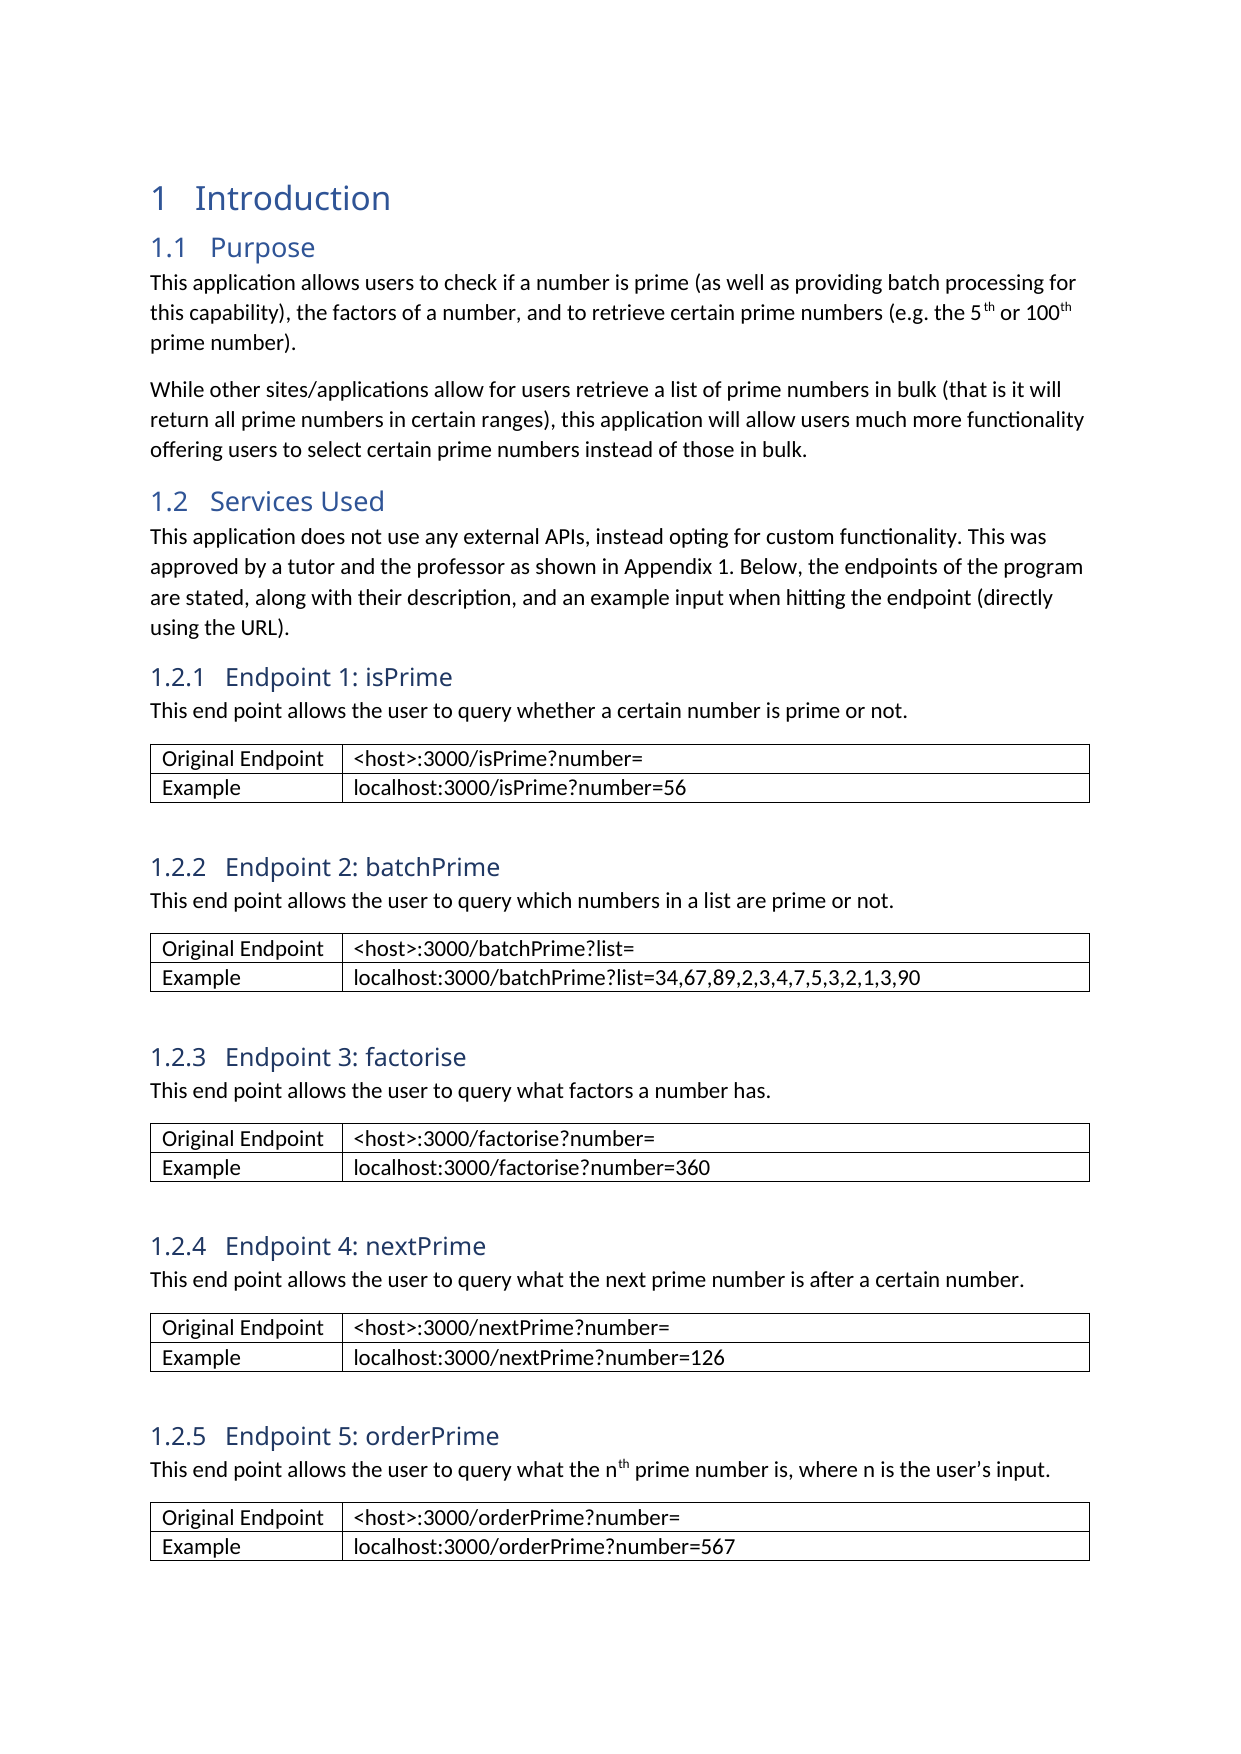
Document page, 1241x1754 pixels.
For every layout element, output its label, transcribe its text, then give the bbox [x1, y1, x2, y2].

text This end point allows the user to query what the next prime number is after a certain number. [150, 1266, 1090, 1294]
table_cell Example [151, 1343, 342, 1371]
table_header Original Endpoint [151, 1124, 342, 1152]
text This end point allows the user to query what factors a number has. [150, 1076, 1090, 1104]
table_header Original Endpoint [151, 1314, 342, 1342]
text This end point allows the user to query which numbers in a list are prime or not. [150, 886, 1090, 914]
table_header <host>:3000/batchPrime?list= [343, 934, 1089, 962]
table_cell localhost:3000/isPrime?number=56 [343, 774, 1089, 802]
subtitle Services Used [150, 482, 1090, 519]
table_cell Example [151, 1153, 342, 1181]
subtitle Endpoint 3: factorise [150, 1039, 1090, 1073]
subtitle Purpose [150, 228, 1090, 265]
text This end point allows the user to query what the nth prime number is, where n is the user’s input. [150, 1455, 1090, 1483]
subtitle Endpoint 2: batchPrime [150, 849, 1090, 883]
table_header <host>:3000/nextPrime?number= [343, 1314, 1089, 1342]
table_cell localhost:3000/factorise?number=360 [343, 1153, 1089, 1181]
table_cell Example [151, 774, 342, 802]
table_cell localhost:3000/batchPrime?list=34,67,89,2,3,4,7,5,3,2,1,3,90 [343, 963, 1089, 991]
table_header Original Endpoint [151, 934, 342, 962]
subtitle Endpoint 5: orderPrime [150, 1418, 1090, 1453]
subtitle Endpoint 4: nextPrime [150, 1229, 1090, 1263]
text This application does not use any external APIs, instead opting for custom functionality. This was approved by a tutor and the professor as shown in Appendix 1. Below, the endpoints of the program are stated, along with their description, and an example input when hitting the endpoint (directly using the URL). [150, 522, 1090, 641]
text While other sites/applications allow for users retrieve a list of prime numbers in bulk (that is it will return all prime numbers in certain ranges), this application will allow users much more functionality offering users to select certain prime numbers instead of those in bulk. [150, 375, 1090, 464]
table_cell localhost:3000/orderPrime?number=567 [343, 1532, 1089, 1560]
subtitle Introduction [150, 175, 1090, 220]
table_cell Example [151, 1532, 342, 1560]
table_cell Example [151, 963, 342, 991]
table_header Original Endpoint [151, 1503, 342, 1531]
table_header <host>:3000/factorise?number= [343, 1124, 1089, 1152]
table_header Original Endpoint [151, 745, 342, 772]
subtitle Endpoint 1: isPrime [150, 660, 1090, 694]
table_header <host>:3000/isPrime?number= [343, 745, 1089, 772]
table_cell localhost:3000/nextPrime?number=126 [343, 1343, 1089, 1371]
text This end point allows the user to query whether a certain number is prime or not. [150, 697, 1090, 724]
text This application allows users to check if a number is prime (as well as providing batch processing for this capability), the factors of a number, and to retrieve certain prime numbers (e.g. the 5th or 100th prime number). [150, 268, 1090, 356]
table_header <host>:3000/orderPrime?number= [343, 1503, 1089, 1531]
